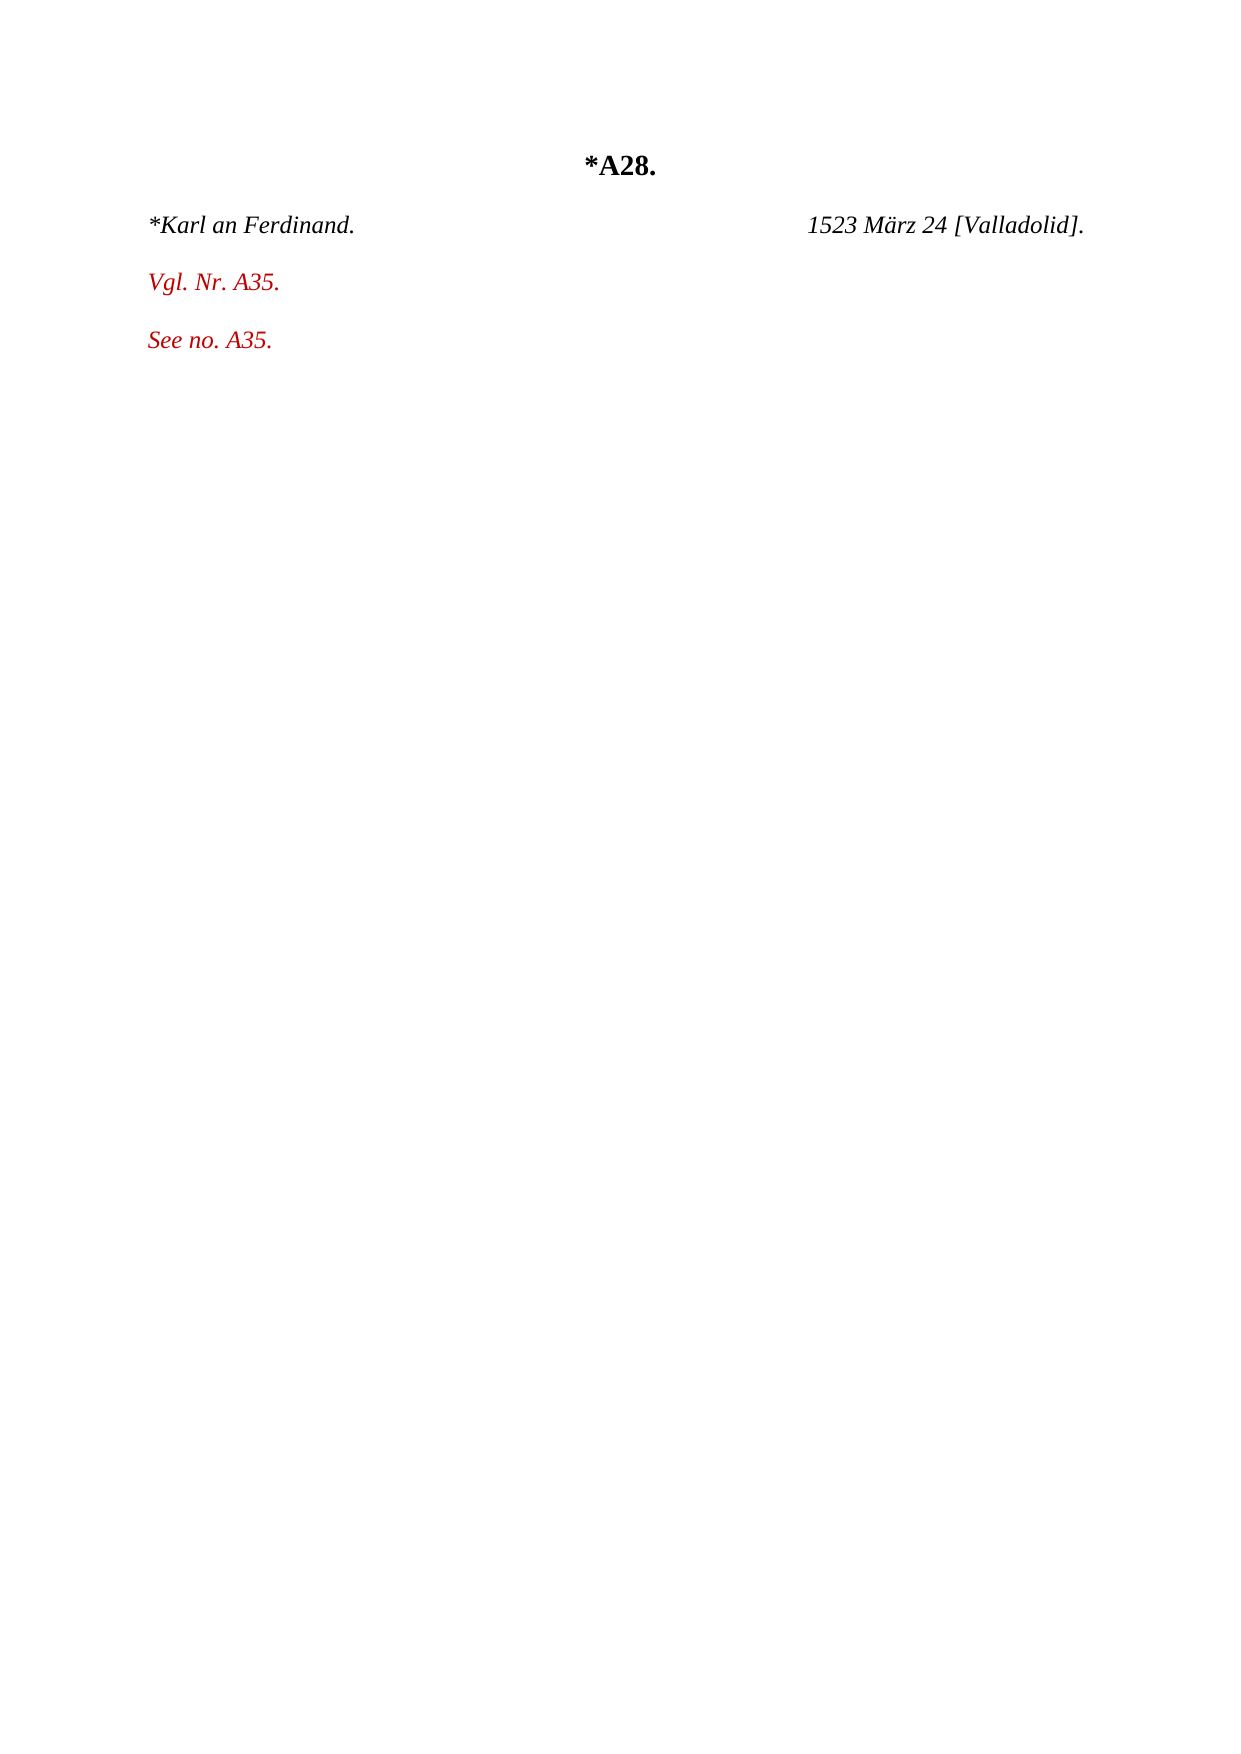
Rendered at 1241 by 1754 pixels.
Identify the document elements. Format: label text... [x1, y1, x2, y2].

table_header 1523 März 24 [Valladolid]. [616, 210, 1096, 239]
text See no. A35. [148, 325, 1093, 354]
text Vgl. Nr. A35. [148, 267, 1093, 296]
text *A28. [148, 148, 1093, 181]
table_header *Karl an Ferdinand. [136, 210, 616, 239]
